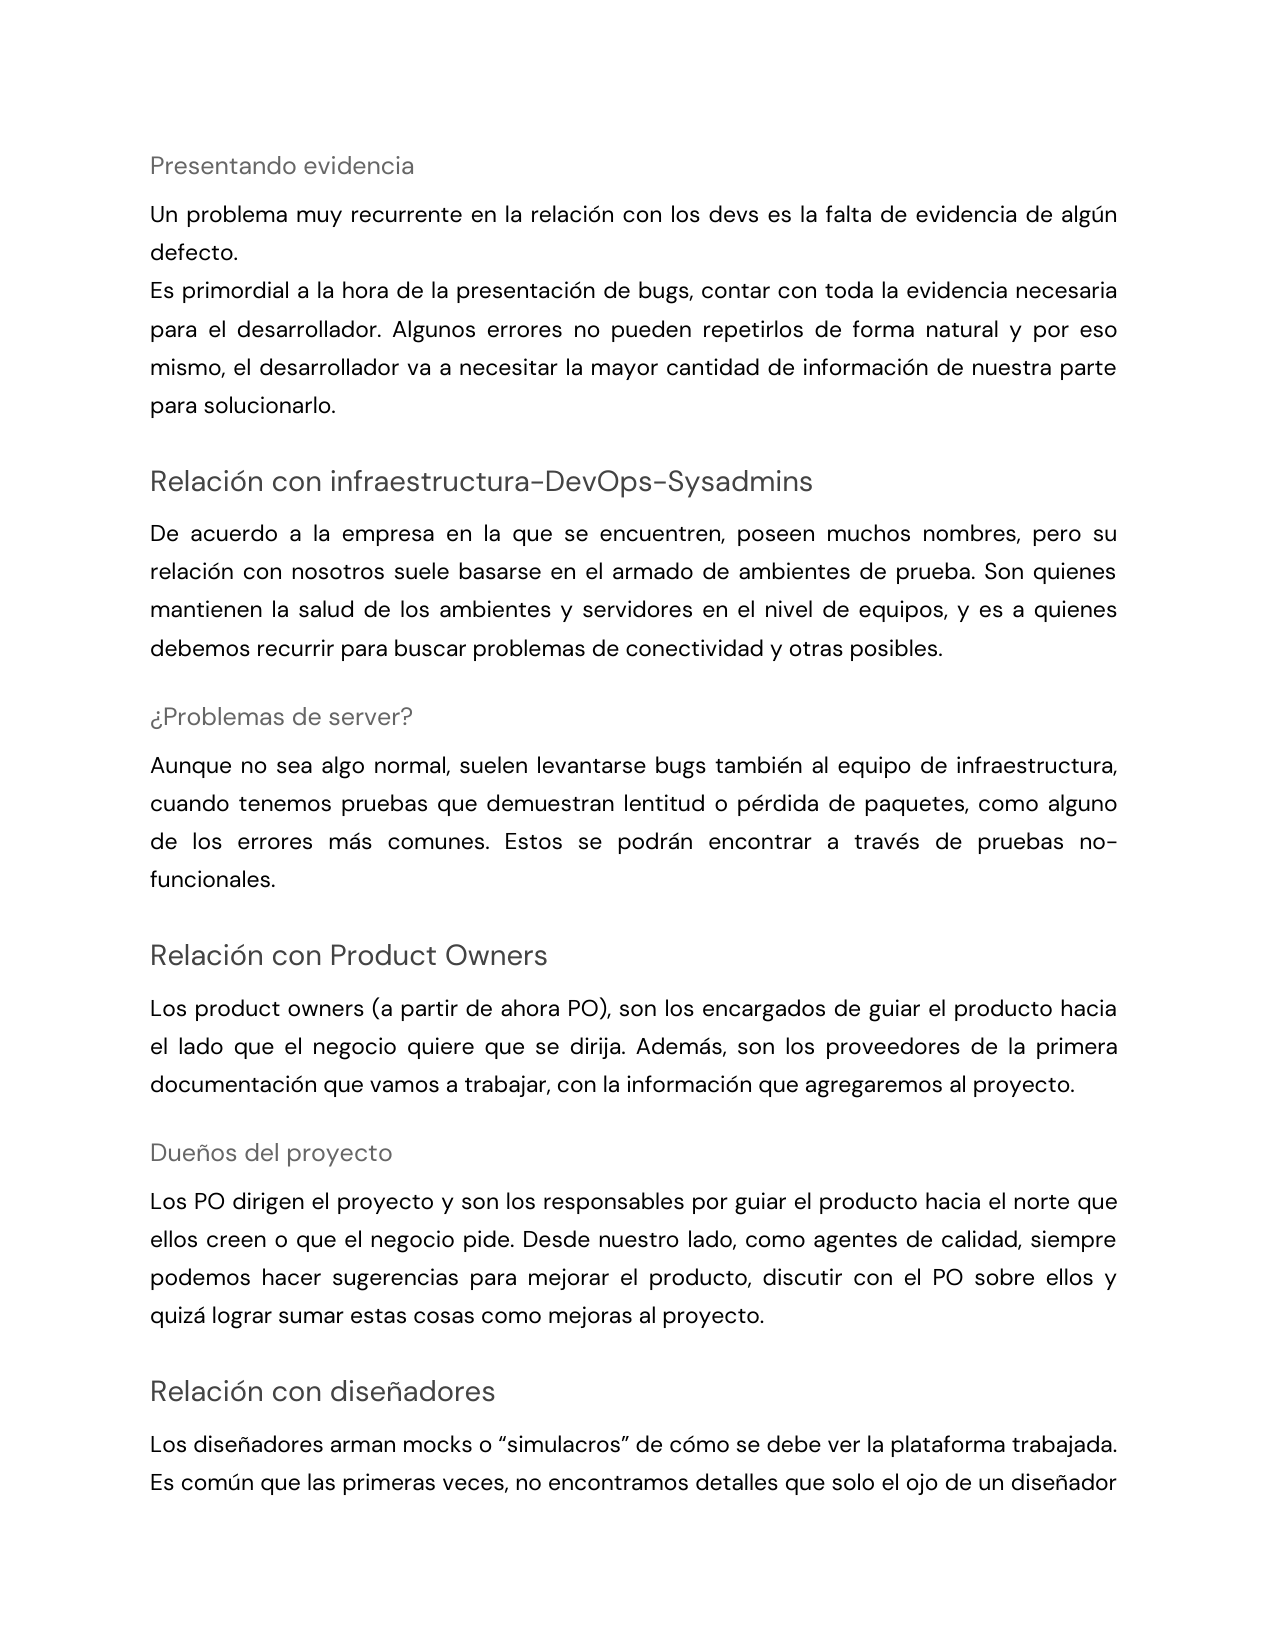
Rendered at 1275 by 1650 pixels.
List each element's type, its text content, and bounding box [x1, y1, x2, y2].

subtitle Relación con diseñadores [150, 1373, 1119, 1411]
text Los product owners (a partir de ahora PO), son los encargados de guiar el producto hacia el lado que el negocio quiere que se dirija. Además, son los proveedores de la primera documentación que vamos a trabajar, con la información que agregaremos al proyecto. [150, 993, 1119, 1099]
subtitle ¿Problemas de server? [150, 701, 1119, 733]
text De acuerdo a la empresa en la que se encuentren, poseen muchos nombres, pero su relación con nosotros suele basarse en el armado de ambientes de prueba. Son quienes mantienen la salud de los ambientes y servidores en el nivel de equipos, y es a quienes debemos recurrir para buscar problemas de conectividad y otras posibles. [150, 519, 1119, 663]
subtitle Relación con Product Owners [150, 936, 1119, 974]
subtitle Dueños del proyecto [150, 1137, 1119, 1169]
text Los PO dirigen el proyecto y son los responsables por guiar el producto hacia el norte que ellos creen o que el negocio pide. Desde nuestro lado, como agentes de calidad, siempre podemos hacer sugerencias para mejorar el producto, discutir con el PO sobre ellos y quizá lograr sumar estas cosas como mejoras al proyecto. [150, 1187, 1119, 1331]
text Aunque no sea algo normal, suelen levantarse bugs también al equipo de infraestructura, cuando tenemos pruebas que demuestran lentitud o pérdida de paquetes, como alguno de los errores más comunes. Estos se podrán encontrar a través de pruebas no-funcionales. [150, 751, 1119, 895]
text Es primordial a la hora de la presentación de bugs, contar con toda la evidencia necesaria para el desarrollador. Algunos errores no pueden repetirlos de forma natural y por eso mismo, el desarrollador va a necesitar la mayor cantidad de información de nuestra parte para solucionarlo. [150, 276, 1119, 420]
subtitle Relación con infraestructura-DevOps-Sysadmins [150, 462, 1119, 500]
subtitle Presentando evidencia [150, 150, 1119, 182]
text Un problema muy recurrente en la relación con los devs es la falta de evidencia de algún defecto. [150, 200, 1119, 268]
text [150, 1429, 1119, 1497]
